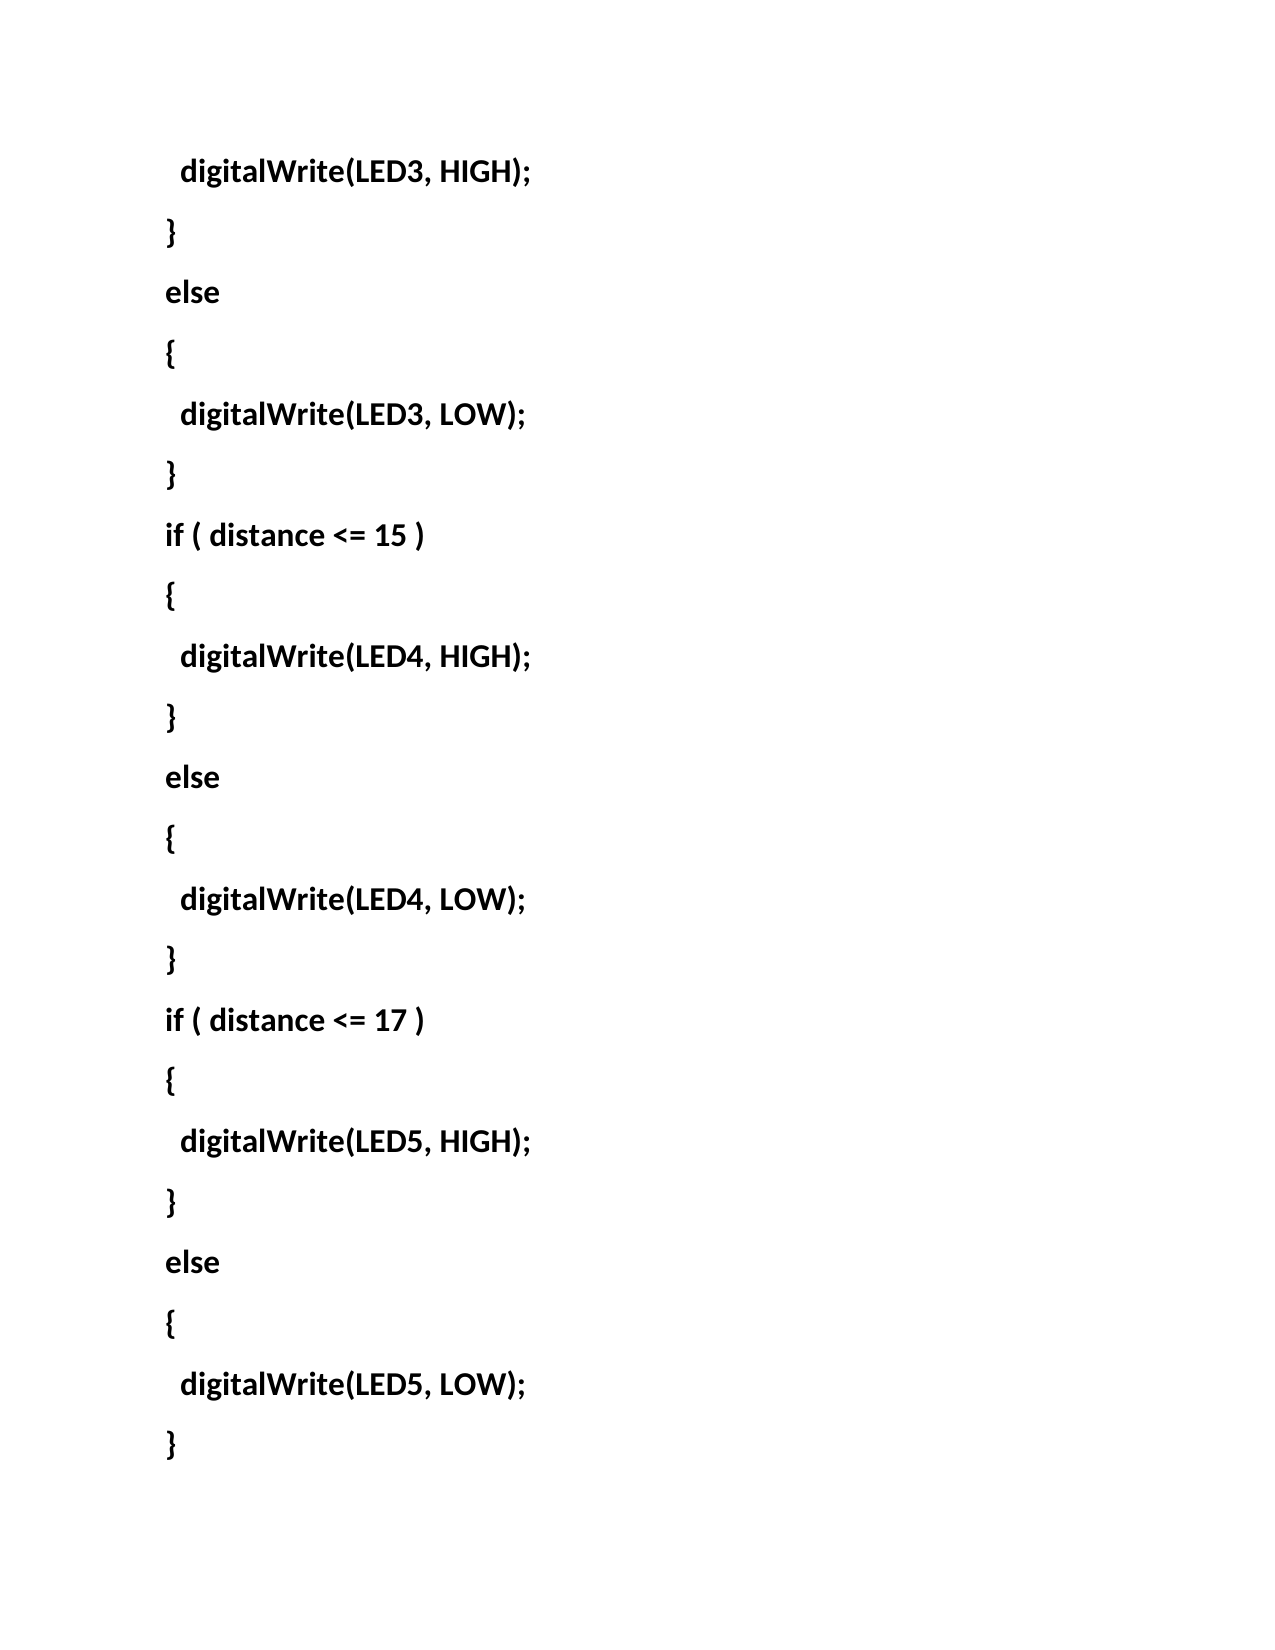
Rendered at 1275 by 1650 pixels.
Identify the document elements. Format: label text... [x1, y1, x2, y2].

text else [150, 1241, 1125, 1282]
text digitalWrite(LED4, LOW); [150, 877, 1125, 918]
text } [150, 1181, 1125, 1221]
text digitalWrite(LED5, LOW); [150, 1362, 1125, 1403]
text } [150, 1423, 1125, 1464]
text if ( distance <= 15 ) [150, 514, 1125, 554]
text else [150, 271, 1125, 312]
text else [150, 756, 1125, 797]
text } [150, 696, 1125, 736]
text digitalWrite(LED3, HIGH); [150, 150, 1125, 191]
text { [150, 1302, 1125, 1343]
text if ( distance <= 17 ) [150, 999, 1125, 1039]
text { [150, 817, 1125, 858]
text } [150, 211, 1125, 251]
text { [150, 1059, 1125, 1100]
text { [150, 574, 1125, 615]
text } [150, 938, 1125, 979]
text digitalWrite(LED3, LOW); [150, 392, 1125, 433]
text } [150, 453, 1125, 494]
text { [150, 332, 1125, 373]
text digitalWrite(LED5, HIGH); [150, 1120, 1125, 1161]
text digitalWrite(LED4, HIGH); [150, 635, 1125, 676]
